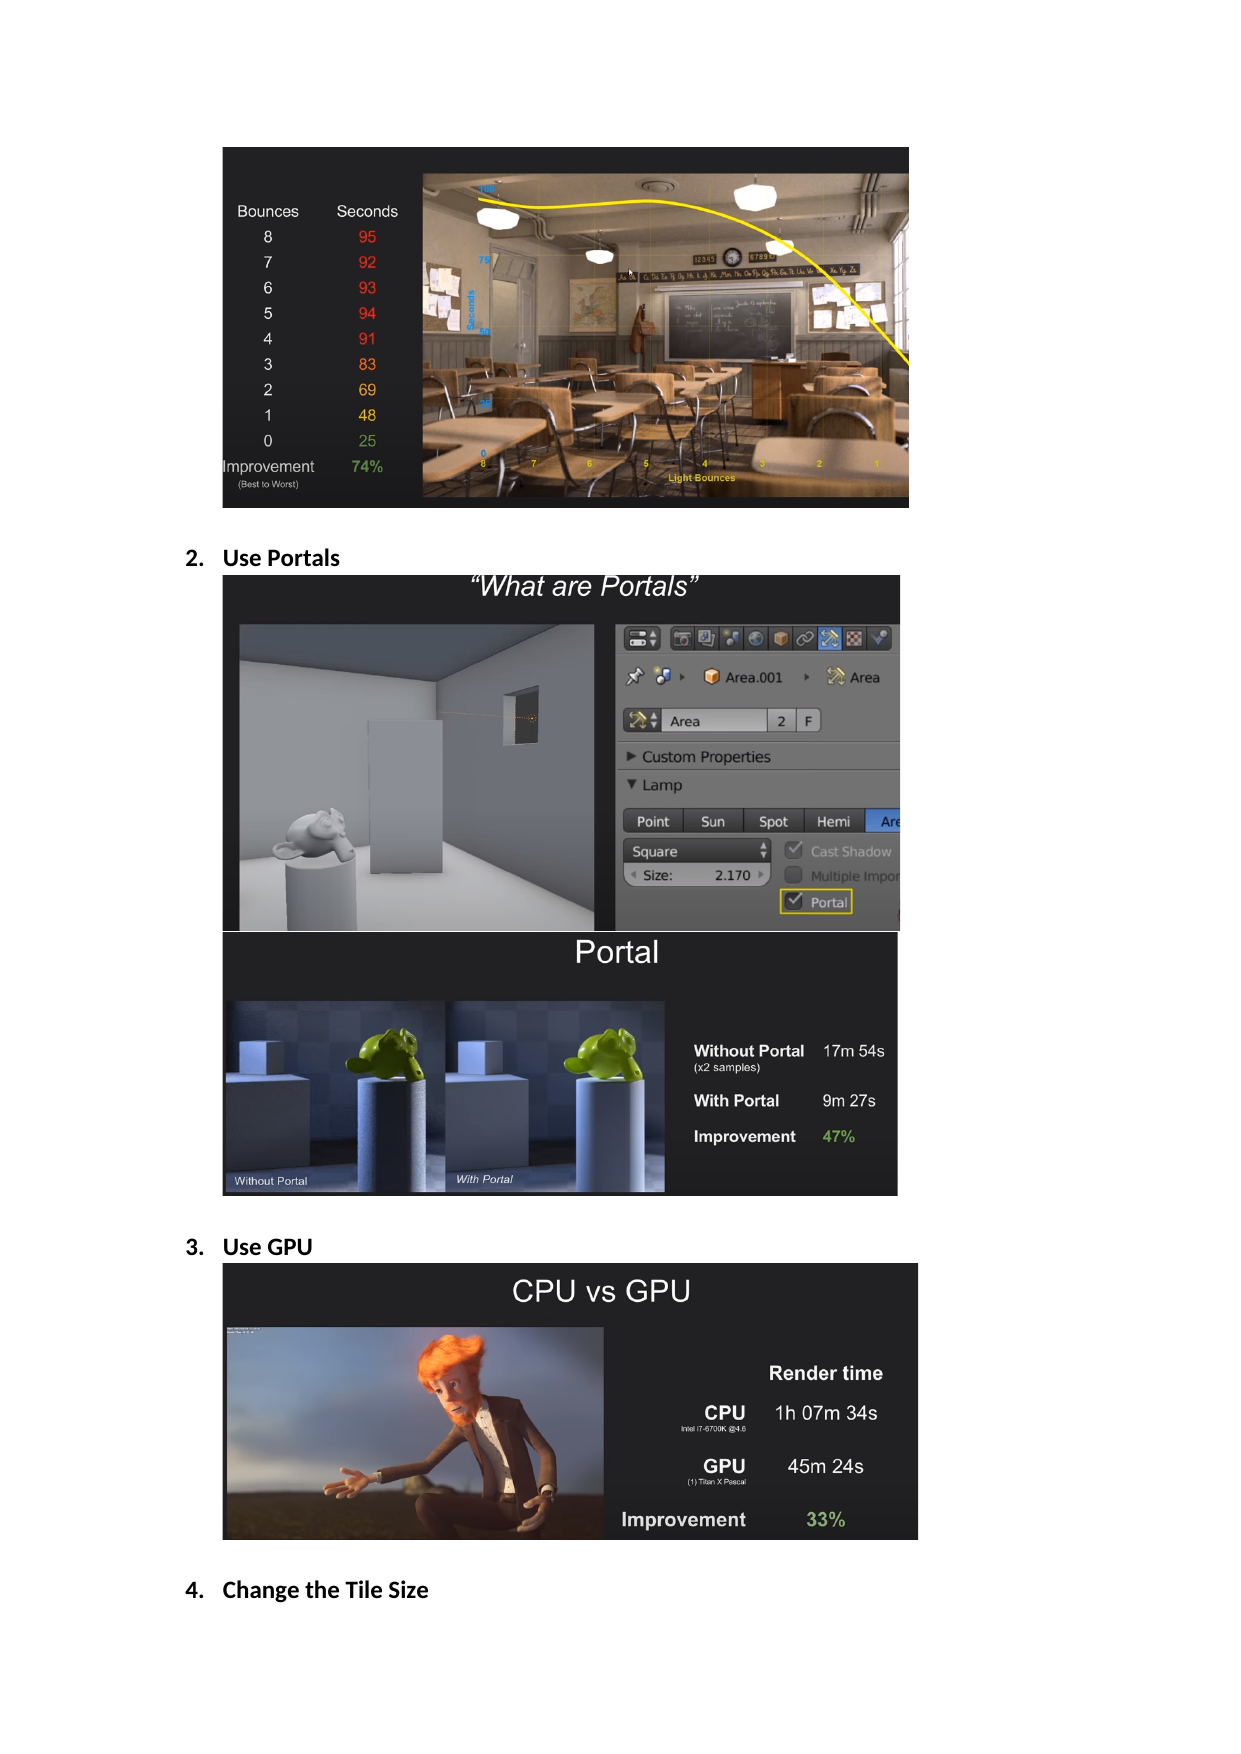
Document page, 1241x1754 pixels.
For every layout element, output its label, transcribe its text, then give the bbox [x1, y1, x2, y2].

list Use Portals [185, 542, 1093, 573]
picture [222, 575, 901, 931]
list Use GPU [185, 1231, 1093, 1261]
picture [222, 932, 898, 1196]
picture [222, 147, 909, 508]
picture [222, 1263, 919, 1540]
list Change the Tile Size [185, 1574, 1093, 1605]
